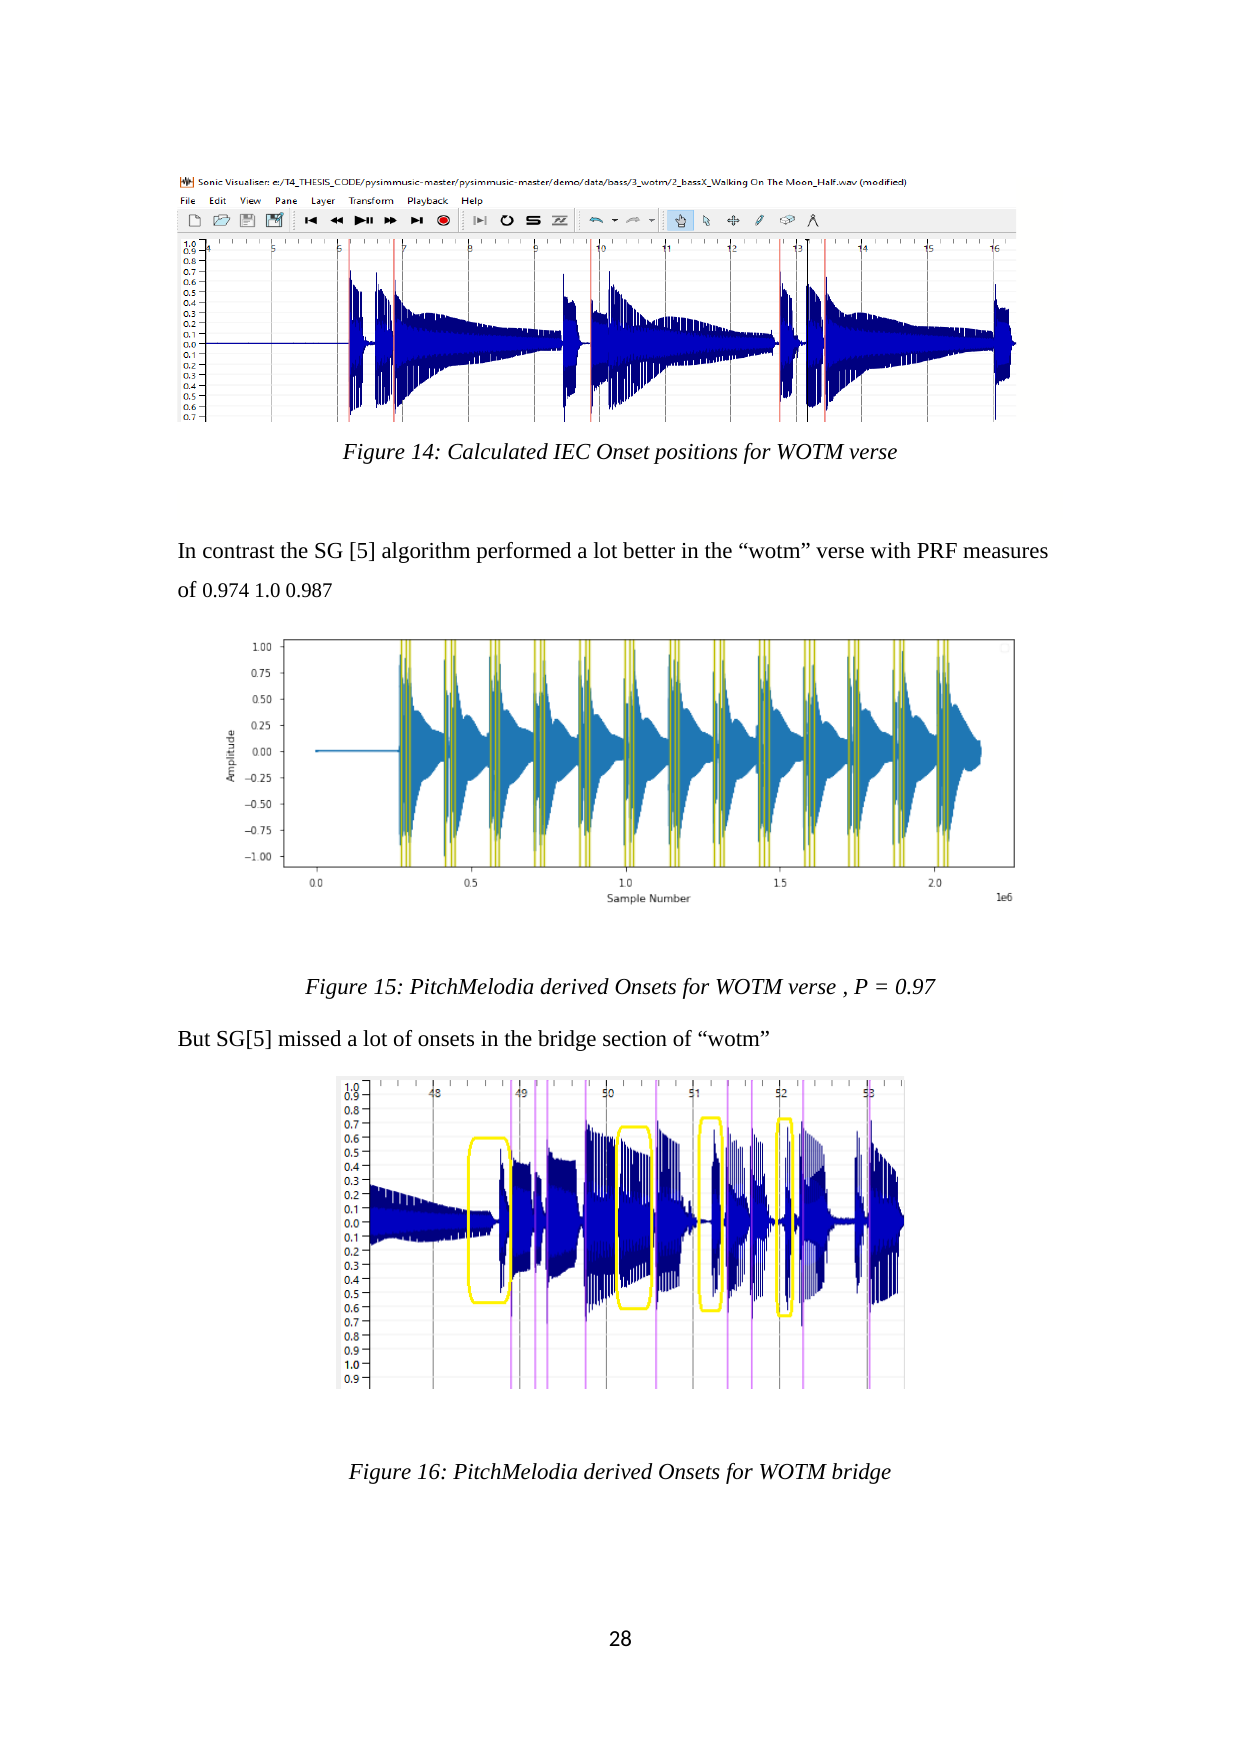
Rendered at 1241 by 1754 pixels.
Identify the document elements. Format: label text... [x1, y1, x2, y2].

text In contrast the SG [5] algorithm performed a lot better in the “wotm” verse with PRF measures of 0.974 1.0 0.987 [177, 537, 1063, 603]
text Figure 16: PitchMelodia derived Onsets for WOTM bridge [177, 1458, 1063, 1484]
picture [219, 632, 1021, 912]
text But SG[5] missed a lot of onsets in the bridge section of “wotm” [177, 1025, 1063, 1051]
picture [177, 177, 1017, 422]
text Figure 15: PitchMelodia derived Onsets for WOTM verse , P = 0.97 [177, 973, 1063, 999]
text Figure 14: Calculated IEC Onset positions for WOTM verse [177, 438, 1063, 465]
picture [336, 1076, 905, 1389]
